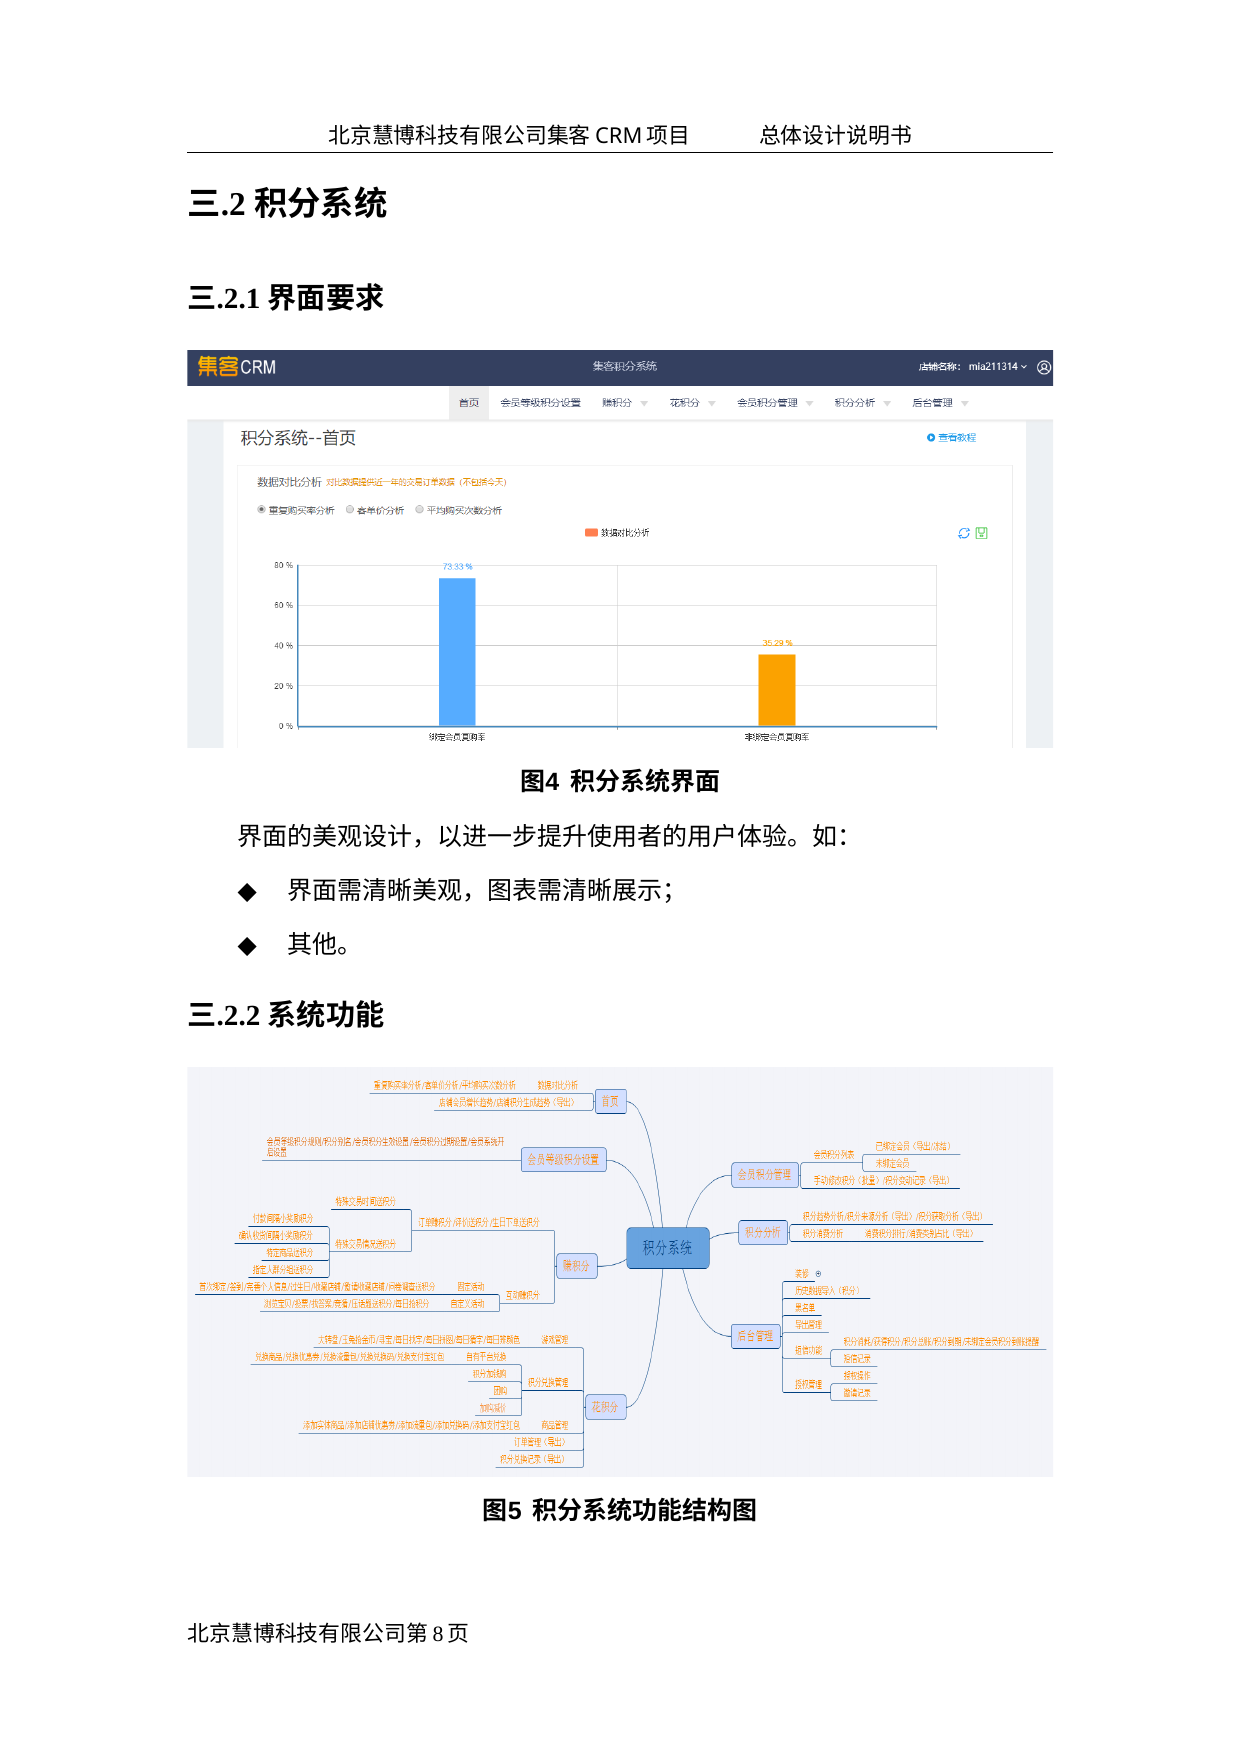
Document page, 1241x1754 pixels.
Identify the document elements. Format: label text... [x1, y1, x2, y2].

text 积分系统功能结构图 [187, 1491, 1053, 1527]
picture [187, 350, 1054, 748]
text 积分系统界面 [187, 762, 1053, 798]
text 界面的美观设计，以进一步提升使用者的用户体验。如： [187, 816, 1053, 852]
text 界面要求 [187, 274, 1053, 317]
text 系统功能 [187, 992, 1053, 1034]
text 其他。 [237, 925, 1053, 961]
picture [187, 1067, 1054, 1477]
text 界面需清晰美观，图表需清晰展示； [237, 870, 1053, 907]
text 积分系统 [187, 177, 1053, 225]
